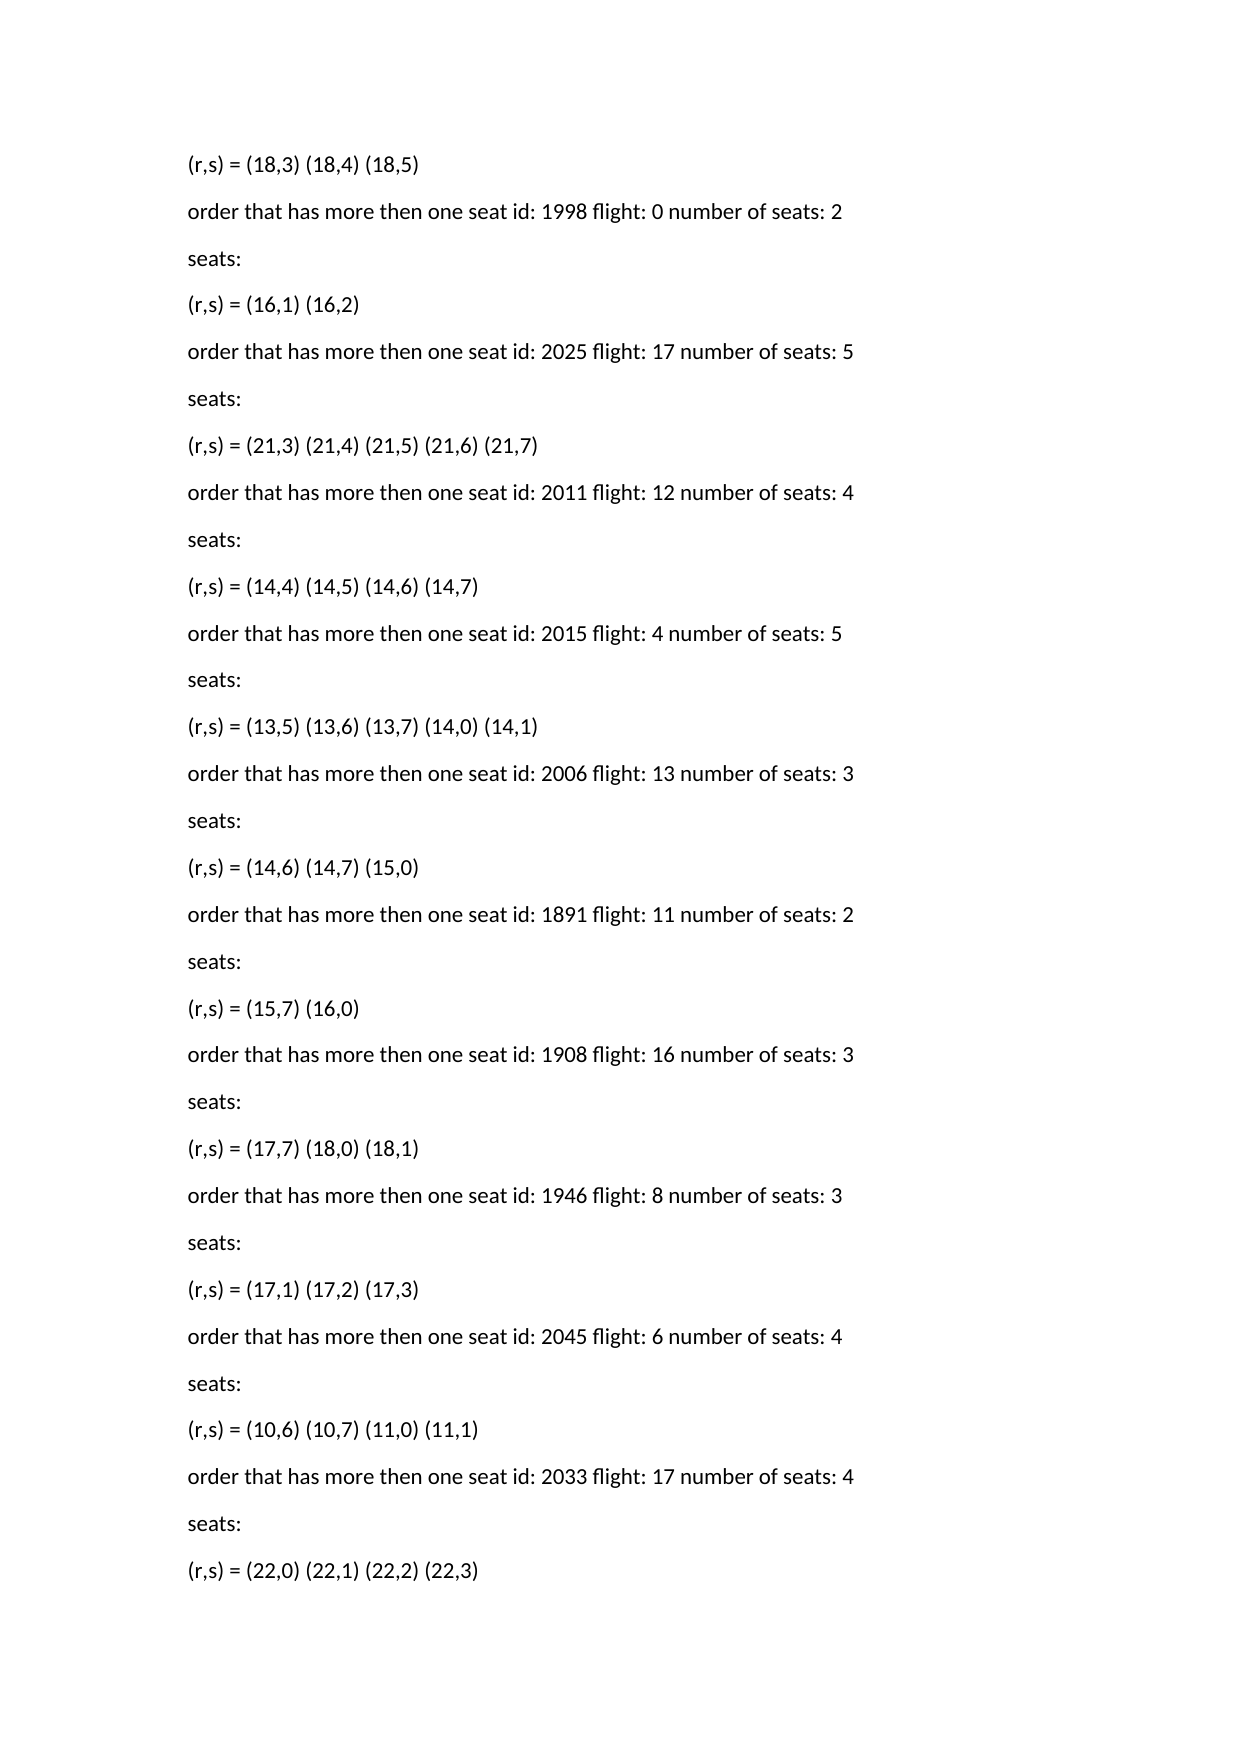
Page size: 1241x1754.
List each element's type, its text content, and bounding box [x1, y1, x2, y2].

text seats: [187, 947, 1053, 975]
text order that has more then one seat id: 2025 flight: 17 number of seats: 5 [187, 337, 1053, 366]
text seats: [187, 525, 1053, 553]
text seats: [187, 1087, 1053, 1116]
text (r,s) = (17,1) (17,2) (17,3) [187, 1275, 1053, 1303]
text order that has more then one seat id: 1891 flight: 11 number of seats: 2 [187, 900, 1053, 928]
text seats: [187, 666, 1053, 694]
text order that has more then one seat id: 2033 flight: 17 number of seats: 4 [187, 1462, 1053, 1491]
text (r,s) = (10,6) (10,7) (11,0) (11,1) [187, 1416, 1053, 1444]
text order that has more then one seat id: 2015 flight: 4 number of seats: 5 [187, 619, 1053, 647]
text order that has more then one seat id: 1908 flight: 16 number of seats: 3 [187, 1041, 1053, 1069]
text (r,s) = (22,0) (22,1) (22,2) (22,3) [187, 1556, 1053, 1584]
text (r,s) = (17,7) (18,0) (18,1) [187, 1134, 1053, 1162]
text order that has more then one seat id: 2011 flight: 12 number of seats: 4 [187, 478, 1053, 506]
text order that has more then one seat id: 1946 flight: 8 number of seats: 3 [187, 1181, 1053, 1209]
text (r,s) = (16,1) (16,2) [187, 291, 1053, 319]
text order that has more then one seat id: 2006 flight: 13 number of seats: 3 [187, 759, 1053, 787]
text order that has more then one seat id: 2045 flight: 6 number of seats: 4 [187, 1322, 1053, 1350]
text seats: [187, 244, 1053, 272]
text seats: [187, 1369, 1053, 1397]
text seats: [187, 1228, 1053, 1256]
text (r,s) = (14,4) (14,5) (14,6) (14,7) [187, 572, 1053, 600]
text seats: [187, 384, 1053, 412]
text (r,s) = (18,3) (18,4) (18,5) [187, 150, 1053, 178]
text (r,s) = (13,5) (13,6) (13,7) (14,0) (14,1) [187, 712, 1053, 741]
text seats: [187, 806, 1053, 834]
text (r,s) = (21,3) (21,4) (21,5) (21,6) (21,7) [187, 431, 1053, 459]
text (r,s) = (15,7) (16,0) [187, 994, 1053, 1022]
text order that has more then one seat id: 1998 flight: 0 number of seats: 2 [187, 197, 1053, 225]
text (r,s) = (14,6) (14,7) (15,0) [187, 853, 1053, 881]
text seats: [187, 1509, 1053, 1537]
